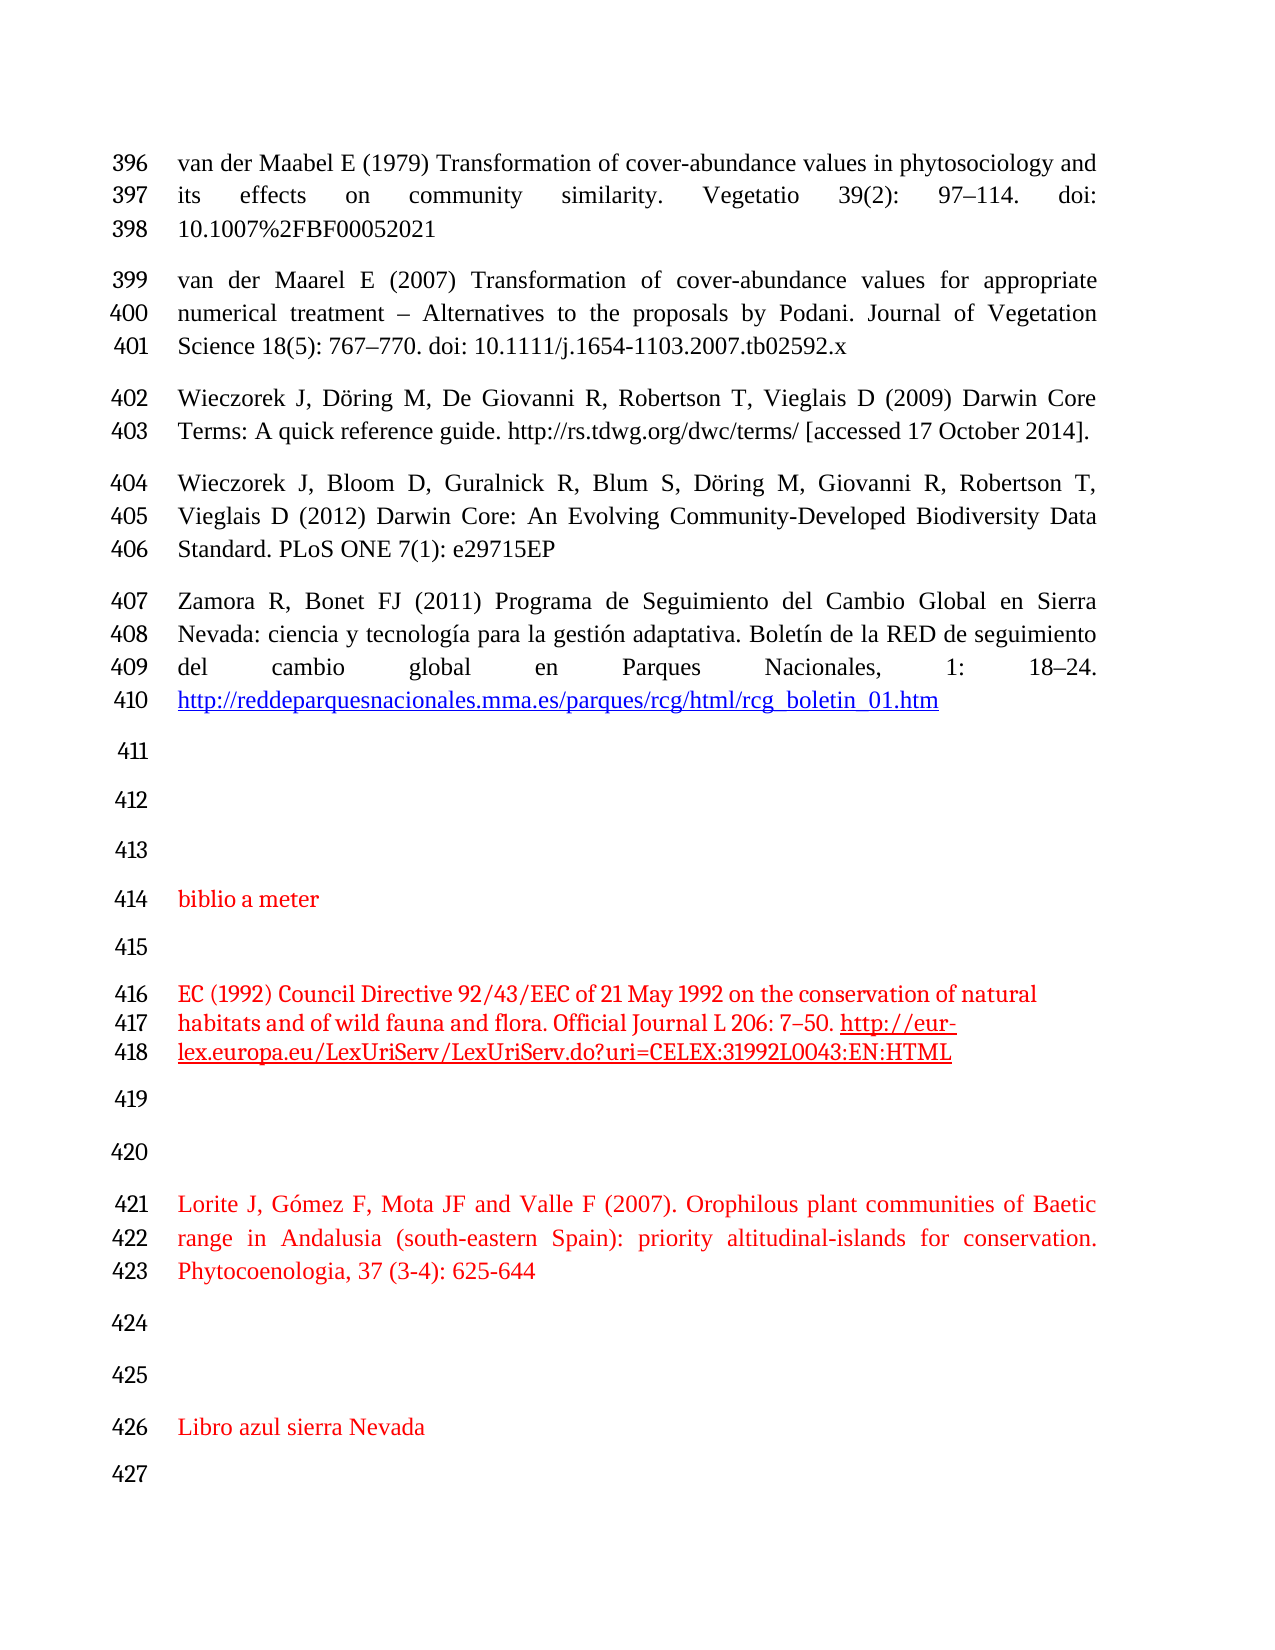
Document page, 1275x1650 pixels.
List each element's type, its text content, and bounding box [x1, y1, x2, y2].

text Lorite J, Gómez F, Mota JF and Valle F (2007). Orophilous plant communities of Baetic range in Andalusia (south-eastern Spain): priority altitudinal-islands for conservation. Phytocoenologia, 37 (3-4): 625-644 [177, 1185, 1098, 1285]
text Zamora R, Bonet FJ (2011) Programa de Seguimiento del Cambio Global en Sierra Nevada: ciencia y tecnología para la gestión adaptativa. Boletín de la RED de seguimiento del cambio global en Parques Nacionales, 1: 18–24. http://reddeparquesnacionales.mma.es/parques/rcg/html/rcg_boletin_01.htm [177, 586, 1098, 714]
text Libro azul sierra Nevada [177, 1408, 1098, 1441]
text biblio a meter [177, 885, 1098, 914]
text EC (1992) Council Directive 92/43/EEC of 21 May 1992 on the conservation of natural habitats and of wild fauna and flora. Official Journal L 206: 7–50. http://eur-lex.europa.eu/LexUriServ/LexUriServ.do?uri=CELEX:31992L0043:EN:HTML [177, 980, 1098, 1067]
text Wieczorek J, Bloom D, Guralnick R, Blum S, Döring M, Giovanni R, Robertson T, Vieglais D (2012) Darwin Core: An Evolving Community-Developed Biodiversity Data Standard. PLoS ONE 7(1): e29715EP [177, 468, 1098, 563]
